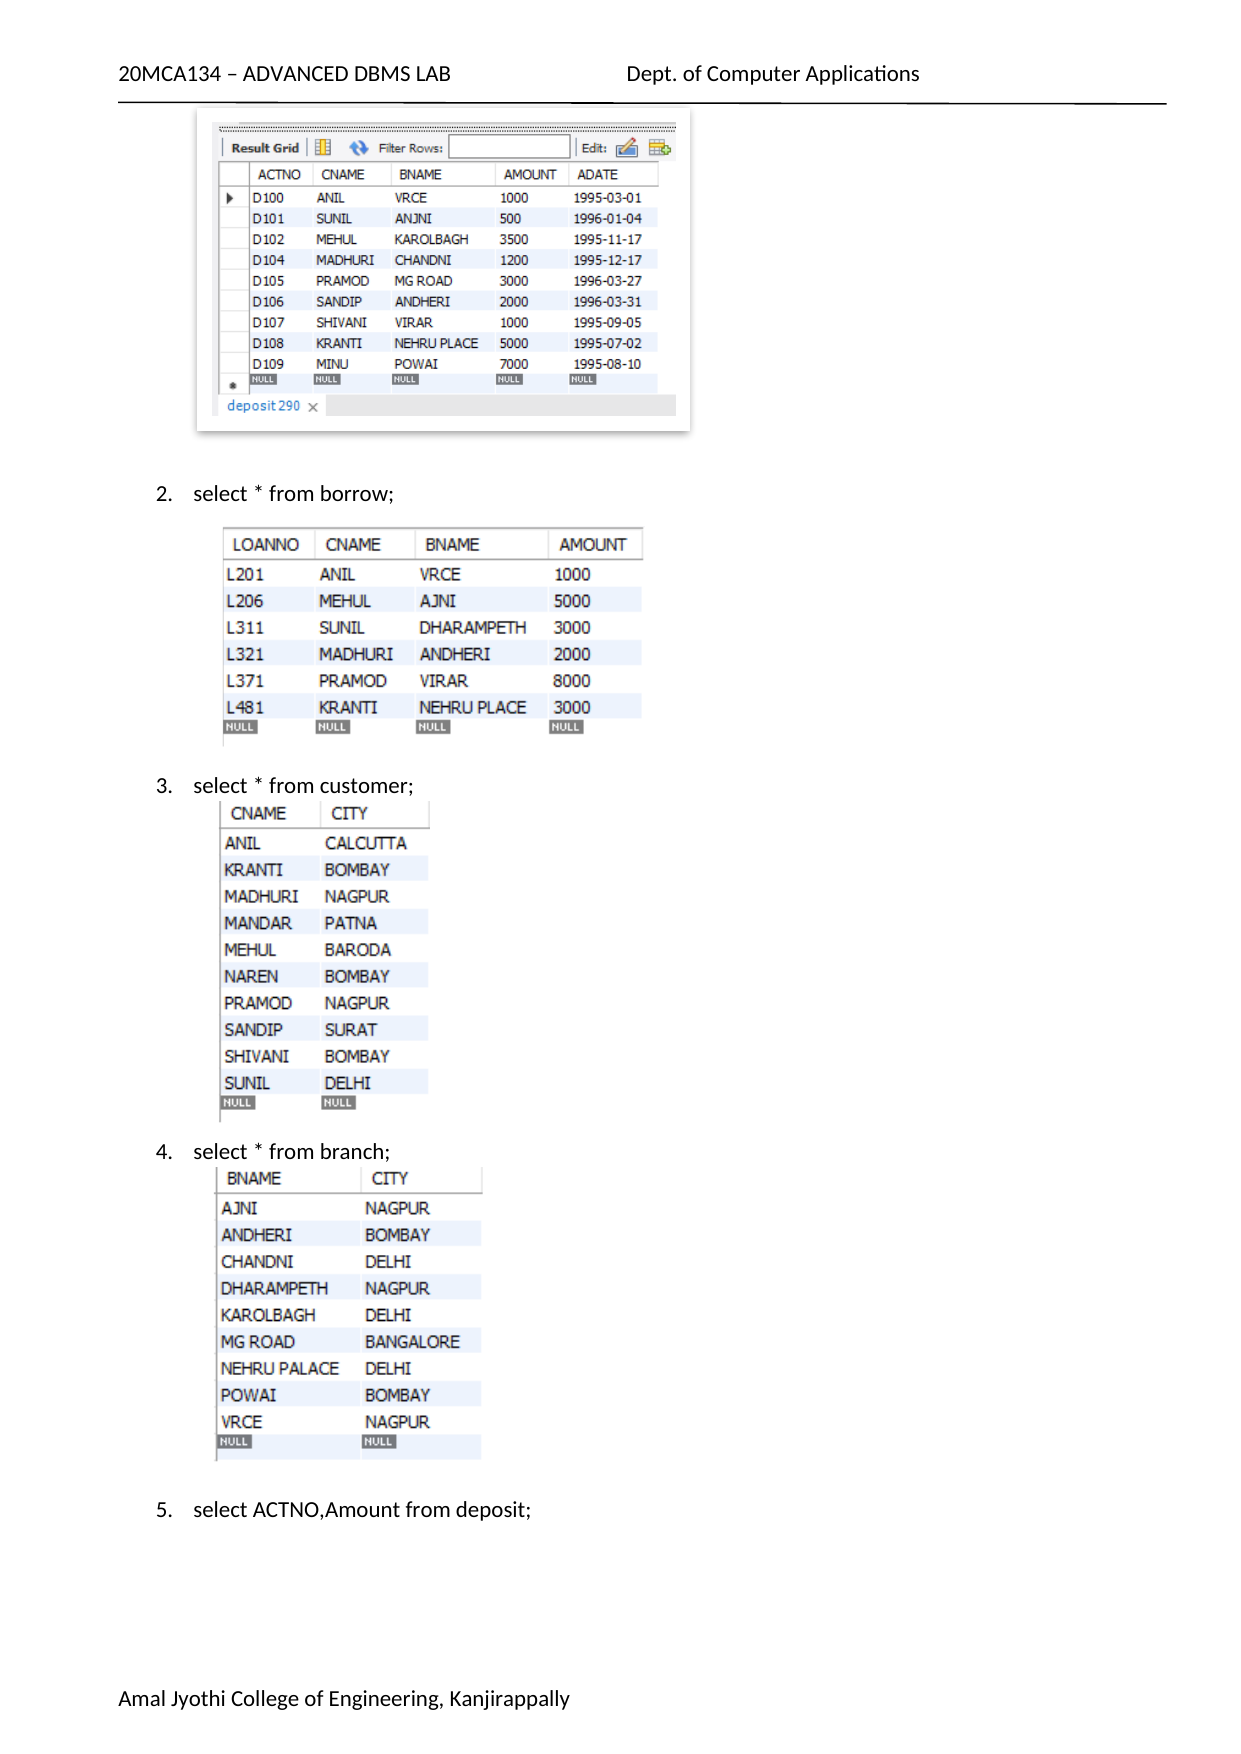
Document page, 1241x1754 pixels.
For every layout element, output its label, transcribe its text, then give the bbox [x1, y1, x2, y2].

picture [213, 1167, 483, 1463]
list select * from branch; [156, 1137, 1167, 1165]
picture [222, 526, 645, 753]
list select * from borrow; [156, 479, 1167, 507]
picture [218, 801, 430, 1135]
list select ACTNO,Amount from deposit; [156, 1495, 1167, 1523]
list select * from customer; [156, 772, 1167, 800]
picture [212, 122, 676, 416]
